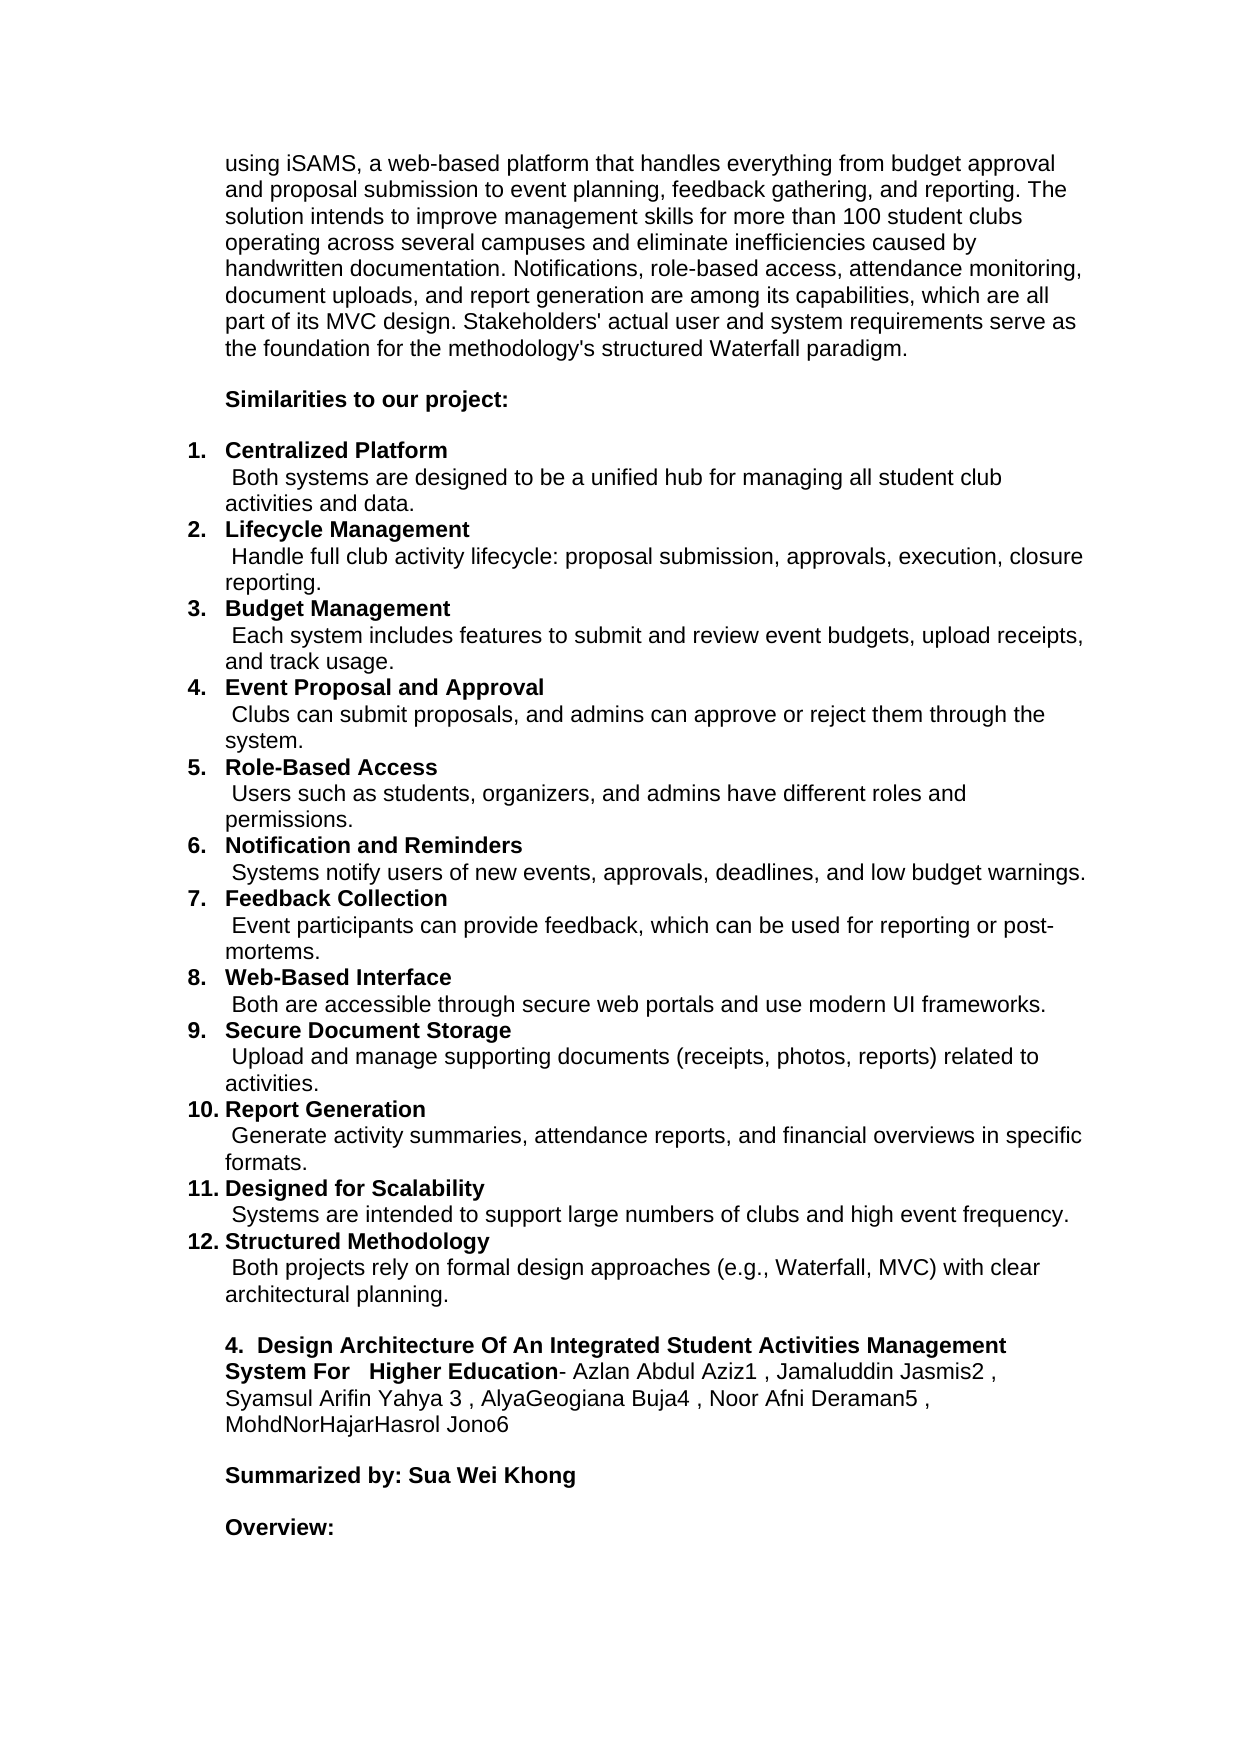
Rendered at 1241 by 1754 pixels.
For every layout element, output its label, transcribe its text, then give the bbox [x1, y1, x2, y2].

list Secure Document Storage Upload and manage supporting documents (receipts, photos, reports) related to activities. [187, 1017, 1090, 1096]
text 4. Design Architecture Of An Integrated Student Activities Management System For Higher Education- Azlan Abdul Aziz1 , Jamaluddin Jasmis2 , Syamsul Arifin Yahya 3 , AlyaGeogiana Buja4 , Noor Afni Deraman5 , MohdNorHajarHasrol Jono6 [225, 1332, 1090, 1437]
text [225, 150, 1090, 361]
text Similarities to our project: [225, 386, 1090, 412]
list Structured Methodology Both projects rely on formal design approaches (e.g., Waterfall, MVC) with clear architectural planning. [187, 1228, 1090, 1307]
list Budget Management Each system includes features to submit and review event budgets, upload receipts, and track usage. [187, 595, 1090, 674]
list Web-Based Interface Both are accessible through secure web portals and use modern UI frameworks. [187, 964, 1090, 1017]
text Overview: [225, 1514, 1090, 1540]
list Designed for Scalability Systems are intended to support large numbers of clubs and high event frequency. [187, 1175, 1090, 1228]
text Summarized by: Sua Wei Khong [225, 1462, 1090, 1489]
list Centralized Platform Both systems are designed to be a unified hub for managing all student club activities and data. [187, 437, 1090, 516]
list Report Generation Generate activity summaries, attendance reports, and financial overviews in specific formats. [187, 1096, 1090, 1175]
list Notification and Reminders Systems notify users of new events, approvals, deadlines, and low budget warnings. [187, 832, 1090, 885]
list Lifecycle Management Handle full club activity lifecycle: proposal submission, approvals, execution, closure reporting. [187, 516, 1090, 595]
list Feedback Collection Event participants can provide feedback, which can be used for reporting or post-mortems. [187, 885, 1090, 964]
list Role-Based Access Users such as students, organizers, and admins have different roles and permissions. [187, 753, 1090, 832]
list Event Proposal and Approval Clubs can submit proposals, and admins can approve or reject them through the system. [187, 674, 1090, 753]
